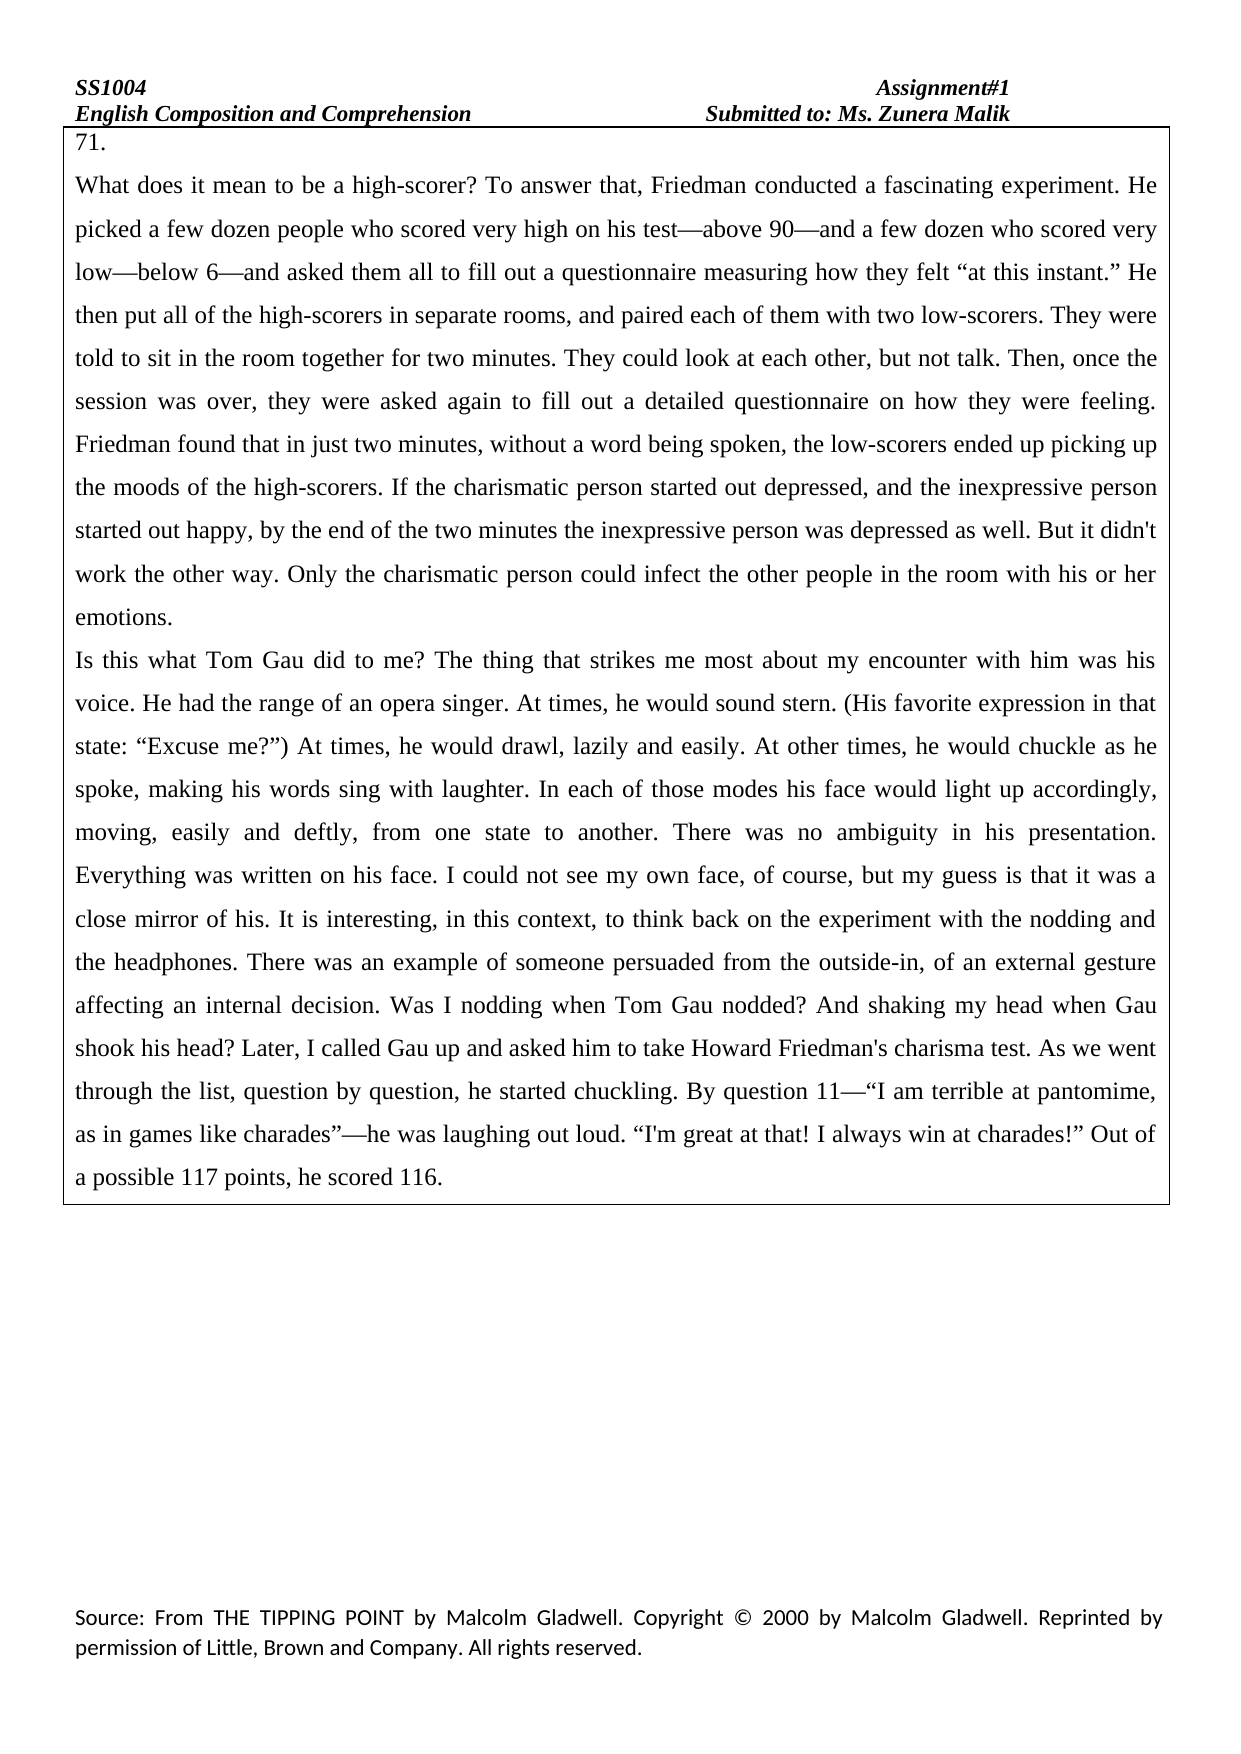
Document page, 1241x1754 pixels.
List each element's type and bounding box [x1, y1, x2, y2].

table_header [64, 128, 1169, 1204]
